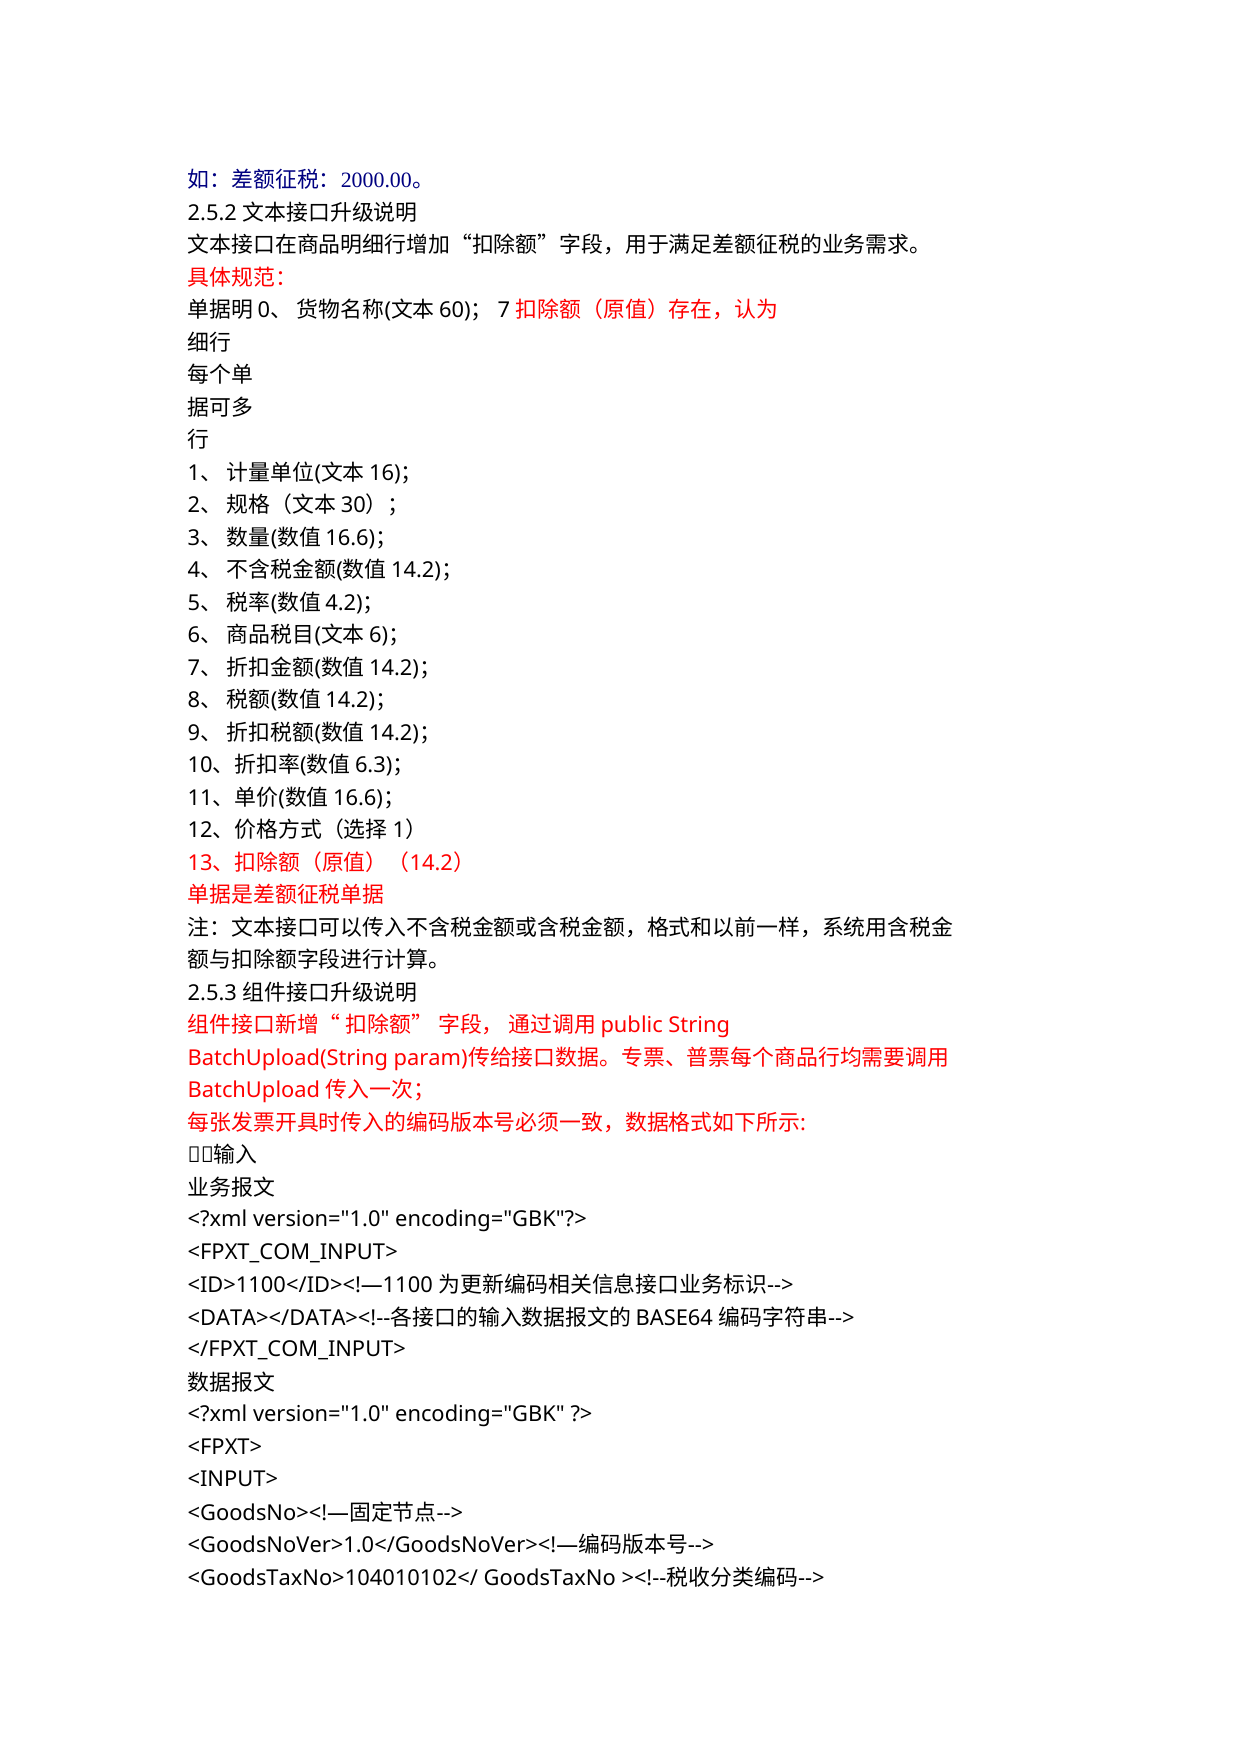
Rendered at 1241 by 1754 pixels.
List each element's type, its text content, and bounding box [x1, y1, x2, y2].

text 8、 税额(数值14.2)； [187, 682, 1053, 714]
text 业务报文 [187, 1169, 1053, 1202]
text 10、折扣率(数值6.3)； [187, 747, 1053, 779]
text 9、 折扣税额(数值14.2)； [187, 714, 1053, 747]
text <DATA></DATA><!--各接口的输入数据报文的BASE64 编码字符串--> [187, 1299, 1053, 1332]
text </FPXT_COM_INPUT> [187, 1332, 1053, 1364]
text <ID>1100</ID><!—1100 为更新编码相关信息接口业务标识--> [187, 1267, 1053, 1299]
text 12、价格方式（选择 1） [187, 812, 1053, 844]
text <GoodsTaxNo>104010102</ GoodsTaxNo ><!--税收分类编码--> [187, 1559, 1053, 1592]
text 􀂙输入 [187, 1137, 1053, 1169]
text 6、 商品税目(文本6)； [187, 617, 1053, 649]
text 每个单 [187, 357, 1053, 389]
text 2.5.3 组件接口升级说明 [187, 974, 1053, 1007]
text BatchUpload(String param)传给接口数据。专票、普票每个商品行均需要调用 [187, 1039, 1053, 1072]
text 1、 计量单位(文本16)； [187, 454, 1053, 487]
text 数据报文 [187, 1364, 1053, 1397]
text 3、 数量(数值16.6)； [187, 519, 1053, 552]
text <GoodsNo><!—固定节点--> [187, 1494, 1053, 1527]
text 具体规范： [187, 259, 1053, 292]
text <?xml version="1.0" encoding="GBK"?> [187, 1202, 1053, 1234]
text BatchUpload 传入一次； [187, 1072, 1053, 1104]
text 据可多 [187, 389, 1053, 422]
text 组件接口新增“ 扣除额” 字段， 通过调用public String [187, 1007, 1053, 1039]
text 细行 [187, 324, 1053, 357]
text <FPXT> [187, 1429, 1053, 1462]
text 7、 折扣金额(数值14.2)； [187, 649, 1053, 682]
text <INPUT> [187, 1462, 1053, 1494]
text 4、 不含税金额(数值14.2)； [187, 552, 1053, 584]
text 如：差额征税：2000.00。 [187, 162, 1053, 194]
text 单据明0、 货物名称(文本60)； 7 扣除额（原值）存在，认为 [187, 292, 1053, 324]
text 13、扣除额（原值）（14.2） [187, 844, 1053, 877]
text 每张发票开具时传入的编码版本号必须一致，数据格式如下所示: [187, 1104, 1053, 1137]
text 2.5.2 文本接口升级说明 [187, 194, 1053, 227]
text <FPXT_COM_INPUT> [187, 1234, 1053, 1267]
text 2、 规格（文本30）； [187, 487, 1053, 519]
text 5、 税率(数值4.2)； [187, 584, 1053, 617]
text <GoodsNoVer>1.0</GoodsNoVer><!—编码版本号--> [187, 1527, 1053, 1559]
text <?xml version="1.0" encoding="GBK" ?> [187, 1397, 1053, 1429]
text 单据是差额征税单据 [187, 877, 1053, 909]
text 注：文本接口可以传入不含税金额或含税金额，格式和以前一样，系统用含税金 [187, 909, 1053, 942]
text 行 [187, 422, 1053, 454]
text 11、单价(数值16.6)； [187, 779, 1053, 812]
text 额与扣除额字段进行计算。 [187, 942, 1053, 974]
text 文本接口在商品明细行增加“扣除额”字段，用于满足差额征税的业务需求。 [187, 227, 1053, 259]
